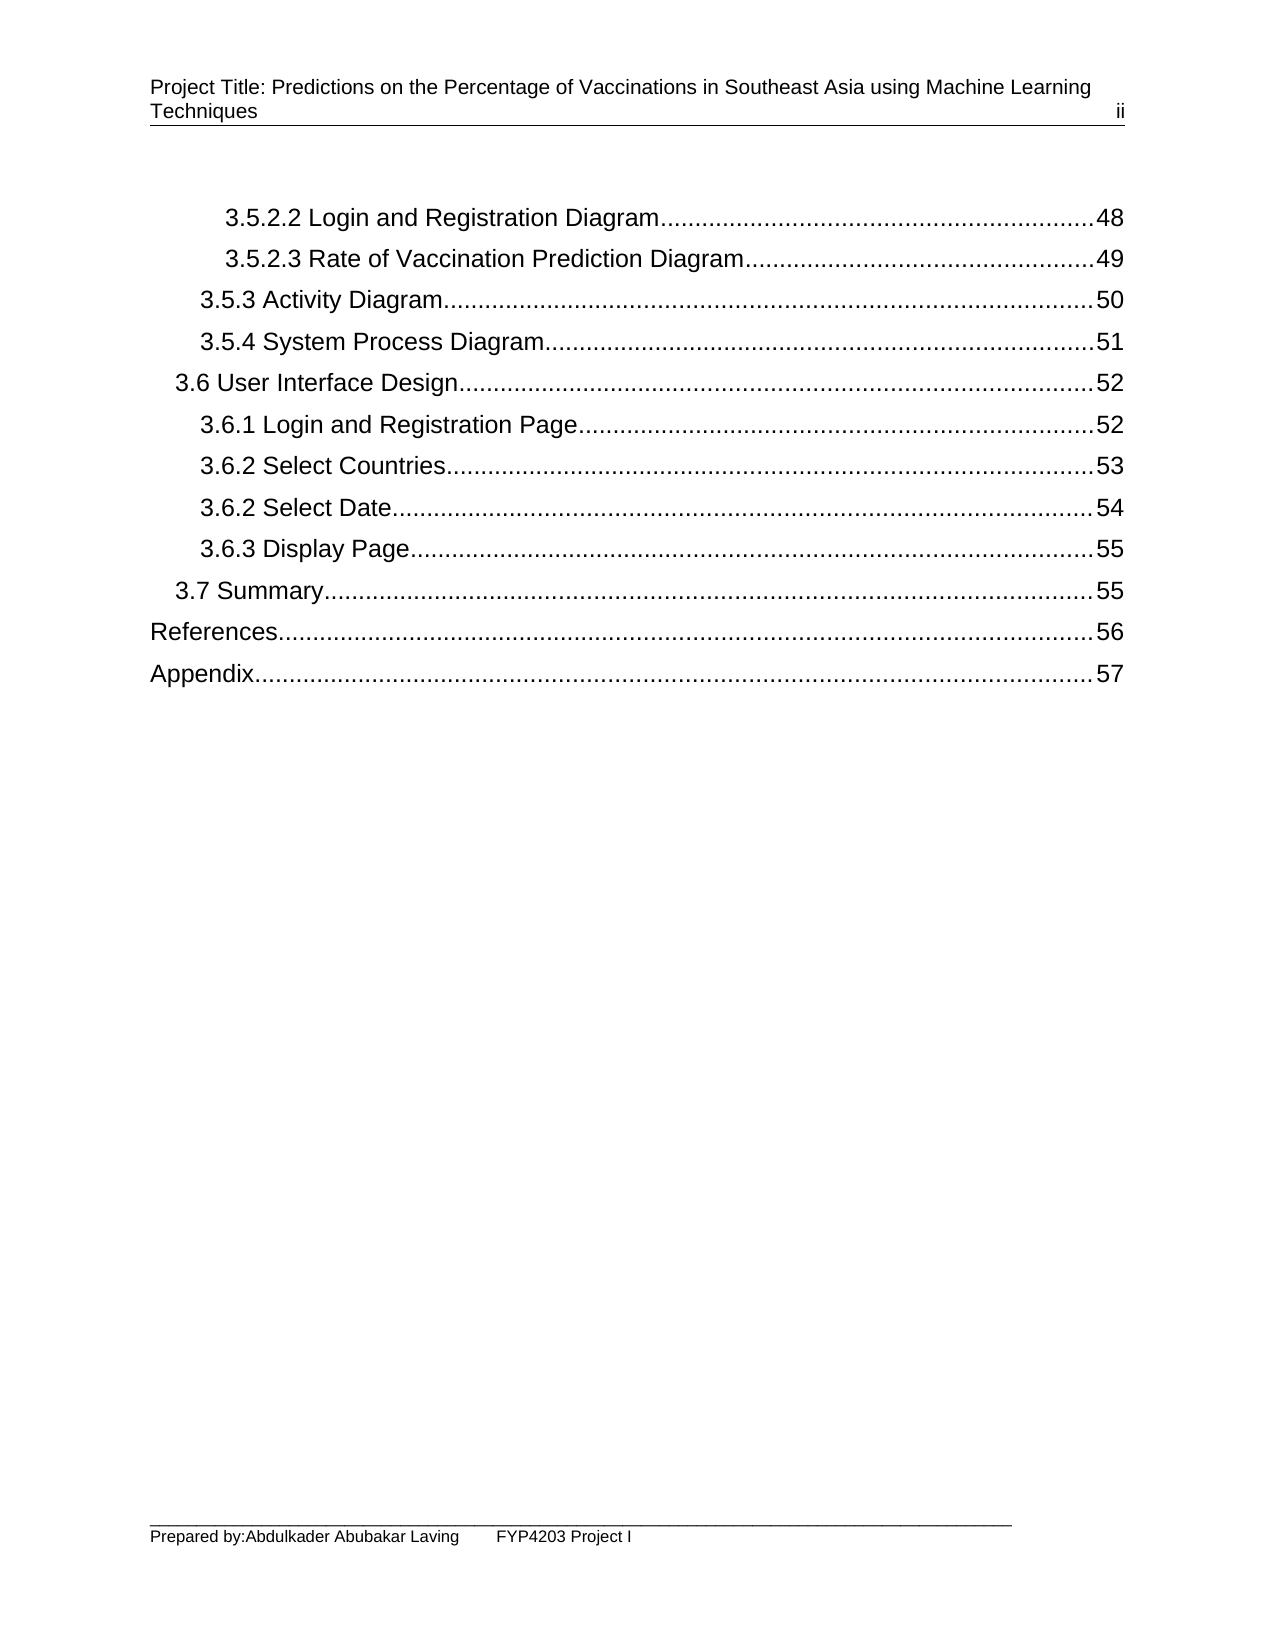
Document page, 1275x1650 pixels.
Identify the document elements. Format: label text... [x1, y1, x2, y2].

text 3.5.2.2 Login and Registration Diagram 48 [225, 202, 1125, 231]
text 3.6.2 Select Date 54 [200, 493, 1125, 521]
text 3.6.1 Login and Registration Page 52 [200, 410, 1125, 438]
text 3.6.2 Select Countries 53 [200, 451, 1125, 480]
text 3.6 User Interface Design 52 [175, 368, 1125, 397]
text 3.5.4 System Process Diagram 51 [200, 327, 1125, 356]
text 3.5.3 Activity Diagram 50 [200, 285, 1125, 314]
text 3.7 Summary 55 [175, 576, 1125, 604]
text 3.5.2.3 Rate of Vaccination Prediction Diagram 49 [225, 244, 1125, 273]
text Appendix 57 [150, 658, 1125, 687]
text References 56 [150, 617, 1125, 646]
text 3.6.3 Display Page 55 [200, 534, 1125, 563]
